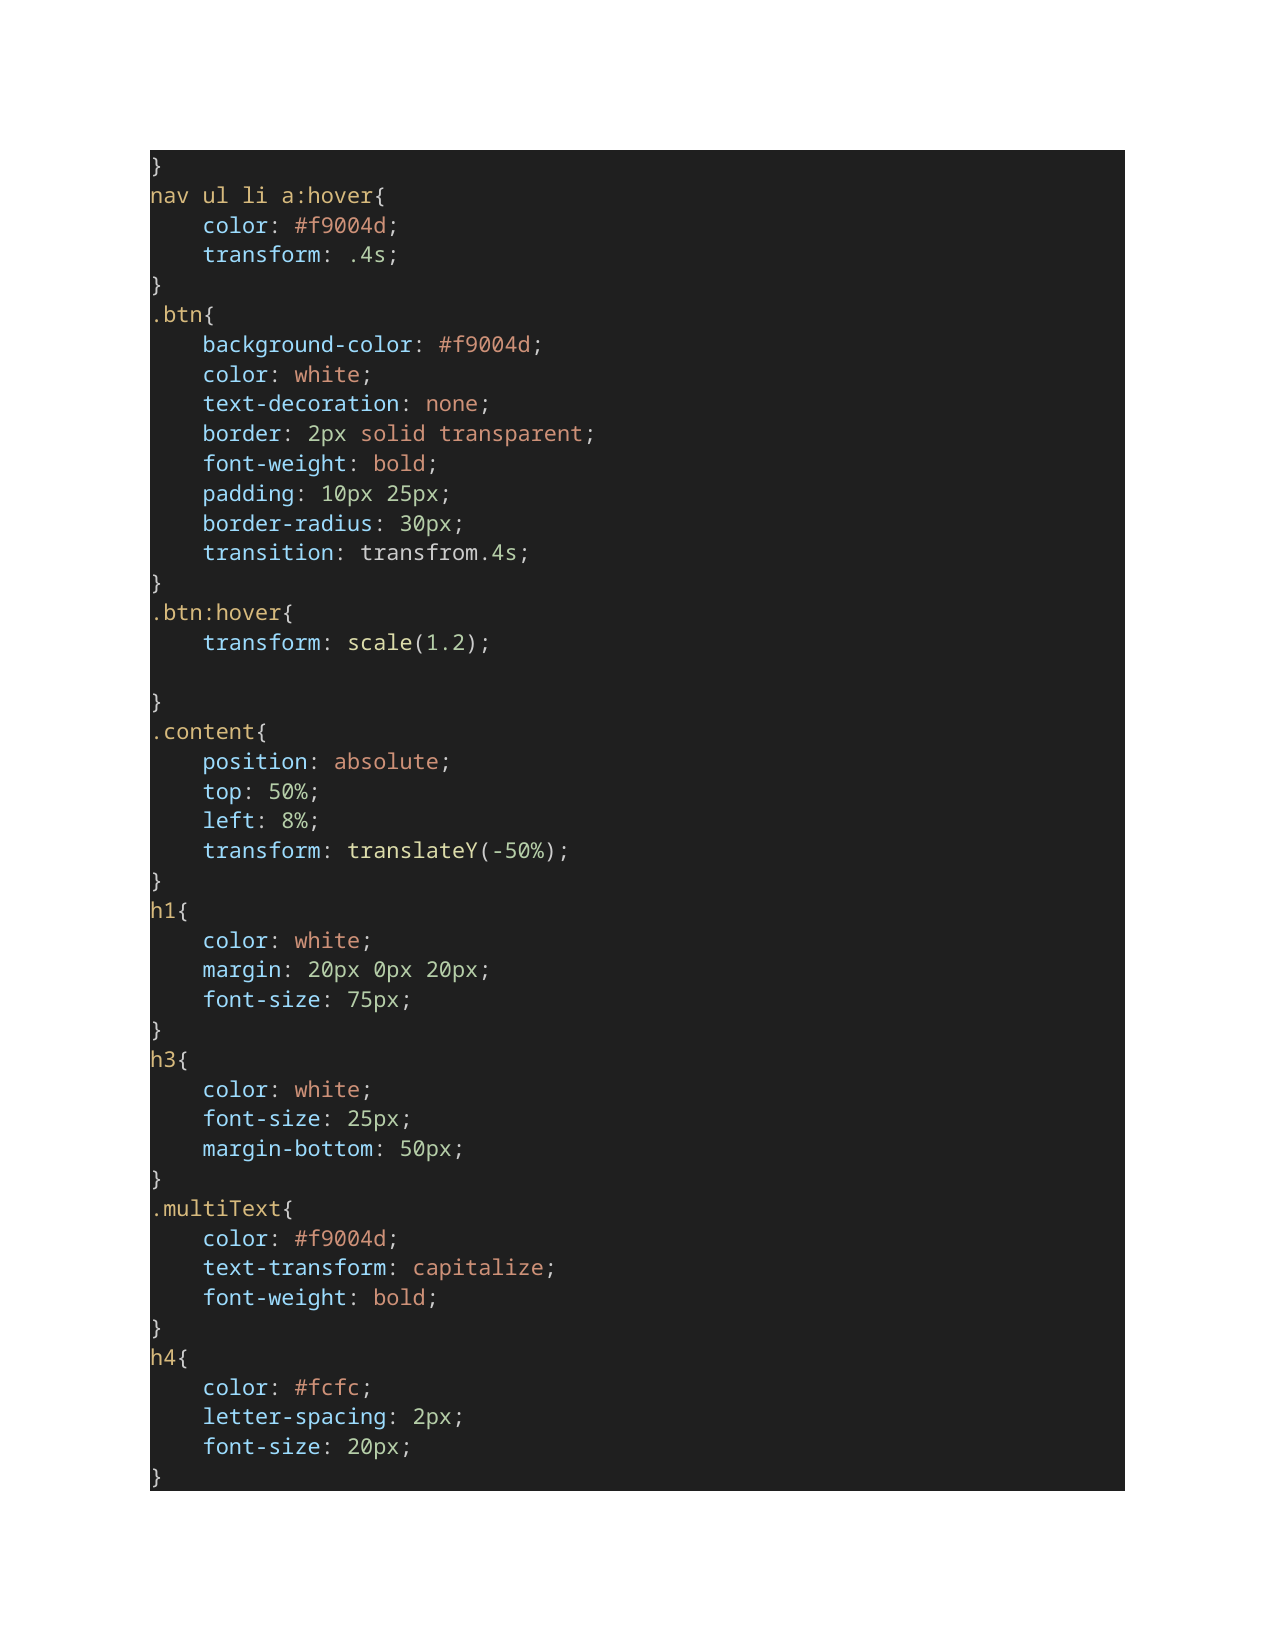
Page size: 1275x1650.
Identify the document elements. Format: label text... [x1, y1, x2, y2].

text } [150, 1461, 1125, 1491]
text color: #fcfc; [150, 1371, 1125, 1401]
text color: white; [150, 924, 1125, 954]
text } [150, 1014, 1125, 1044]
text transform: translateY(-50%); [150, 835, 1125, 865]
text color: #f9004d; [150, 209, 1125, 239]
text h4{ [150, 1342, 1125, 1371]
text background-color: #f9004d; [150, 329, 1125, 358]
text } [150, 150, 1125, 180]
text margin-bottom: 50px; [150, 1133, 1125, 1163]
text } [150, 567, 1125, 597]
text } [150, 1312, 1125, 1342]
text font-weight: bold; [150, 1282, 1125, 1312]
text } [150, 269, 1125, 299]
text color: #f9004d; [150, 1222, 1125, 1252]
text font-size: 25px; [150, 1103, 1125, 1133]
text } [150, 686, 1125, 716]
text font-size: 75px; [150, 984, 1125, 1014]
text } [150, 865, 1125, 895]
text color: white; [150, 358, 1125, 388]
text .btn:hover{ [150, 597, 1125, 627]
text transition: transfrom.4s; [150, 537, 1125, 567]
text top: 50%; [150, 776, 1125, 805]
text color: white; [150, 1073, 1125, 1103]
text font-weight: bold; [150, 448, 1125, 478]
text .multiText{ [150, 1193, 1125, 1222]
text } [150, 1163, 1125, 1193]
text font-size: 20px; [150, 1431, 1125, 1461]
text letter-spacing: 2px; [150, 1401, 1125, 1431]
text position: absolute; [150, 746, 1125, 776]
text margin: 20px 0px 20px; [150, 954, 1125, 984]
text text-decoration: none; [150, 388, 1125, 418]
text left: 8%; [150, 805, 1125, 835]
text text-transform: capitalize; [150, 1252, 1125, 1282]
text border-radius: 30px; [150, 507, 1125, 537]
text h3{ [150, 1044, 1125, 1073]
text padding: 10px 25px; [150, 478, 1125, 507]
text nav ul li a:hover{ [150, 180, 1125, 209]
text transform: scale(1.2); [150, 627, 1125, 656]
text transform: .4s; [150, 239, 1125, 269]
text h1{ [150, 895, 1125, 924]
text border: 2px solid transparent; [150, 418, 1125, 448]
text .btn{ [150, 299, 1125, 329]
text .content{ [150, 716, 1125, 746]
